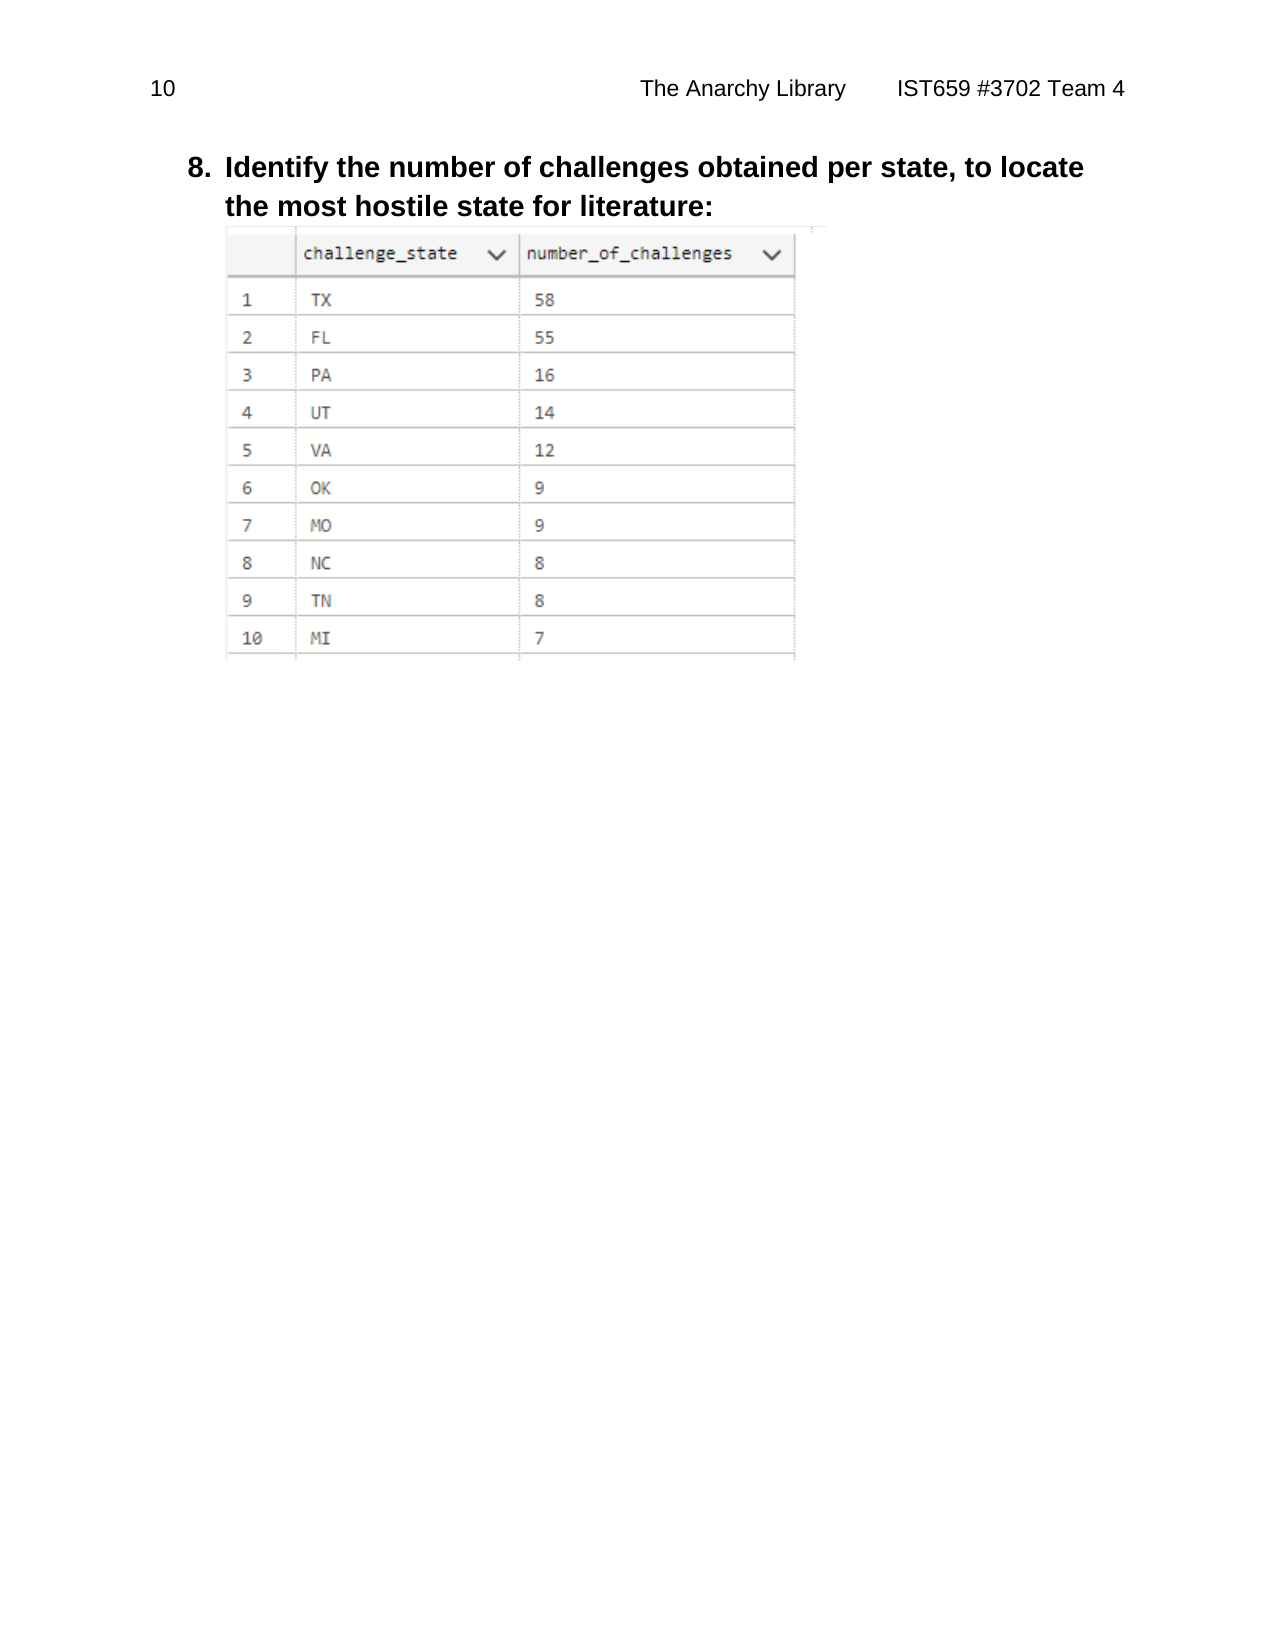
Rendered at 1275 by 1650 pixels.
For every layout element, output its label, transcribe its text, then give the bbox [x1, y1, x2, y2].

picture [225, 226, 827, 662]
